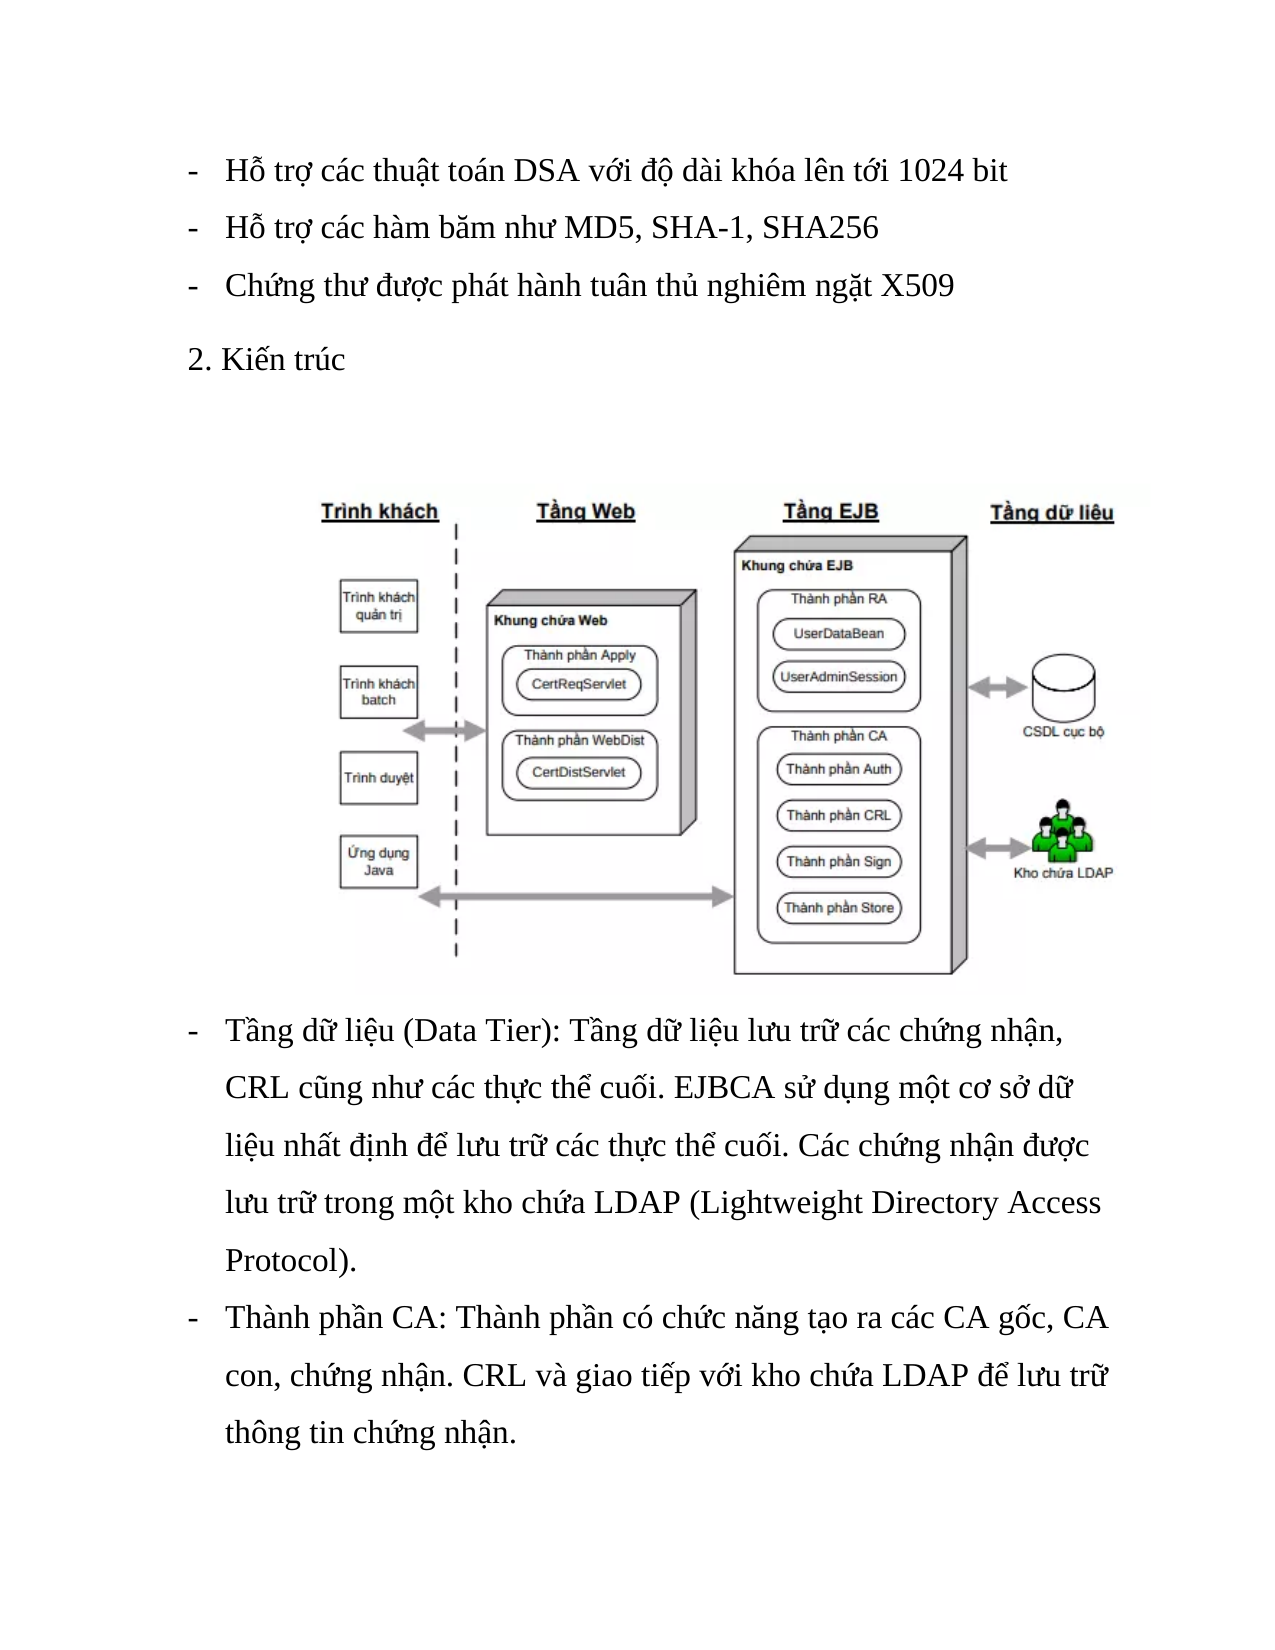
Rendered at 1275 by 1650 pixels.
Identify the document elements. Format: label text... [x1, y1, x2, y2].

list Thành phần CA: Thành phần có chức năng tạo ra các CA gốc, CA con, chứng nhận. CRL và giao tiếp với kho chứa LDAP để lưu trữ thông tin chứng nhận. [187, 1297, 1125, 1451]
text 2. Kiến trúc [187, 339, 1125, 377]
list Tầng dữ liệu (Data Tier): Tầng dữ liệu lưu trữ các chứng nhận, CRL cũng như các thực thể cuối. EJBCA sử dụng một cơ sở dữ liệu nhất định để lưu trữ các thực thể cuối. Các chứng nhận được lưu trữ trong một kho chứa LDAP (Lightweight Directory Access Protocol). [187, 1010, 1125, 1278]
list Chứng thư được phát hành tuân thủ nghiêm ngặt X509 [187, 265, 1125, 303]
picture [225, 478, 1200, 995]
list Hỗ trợ các thuật toán DSA với độ dài khóa lên tới 1024 bit [187, 150, 1125, 188]
list Hỗ trợ các hàm băm như MD5, SHA-1, SHA256 [187, 207, 1125, 246]
